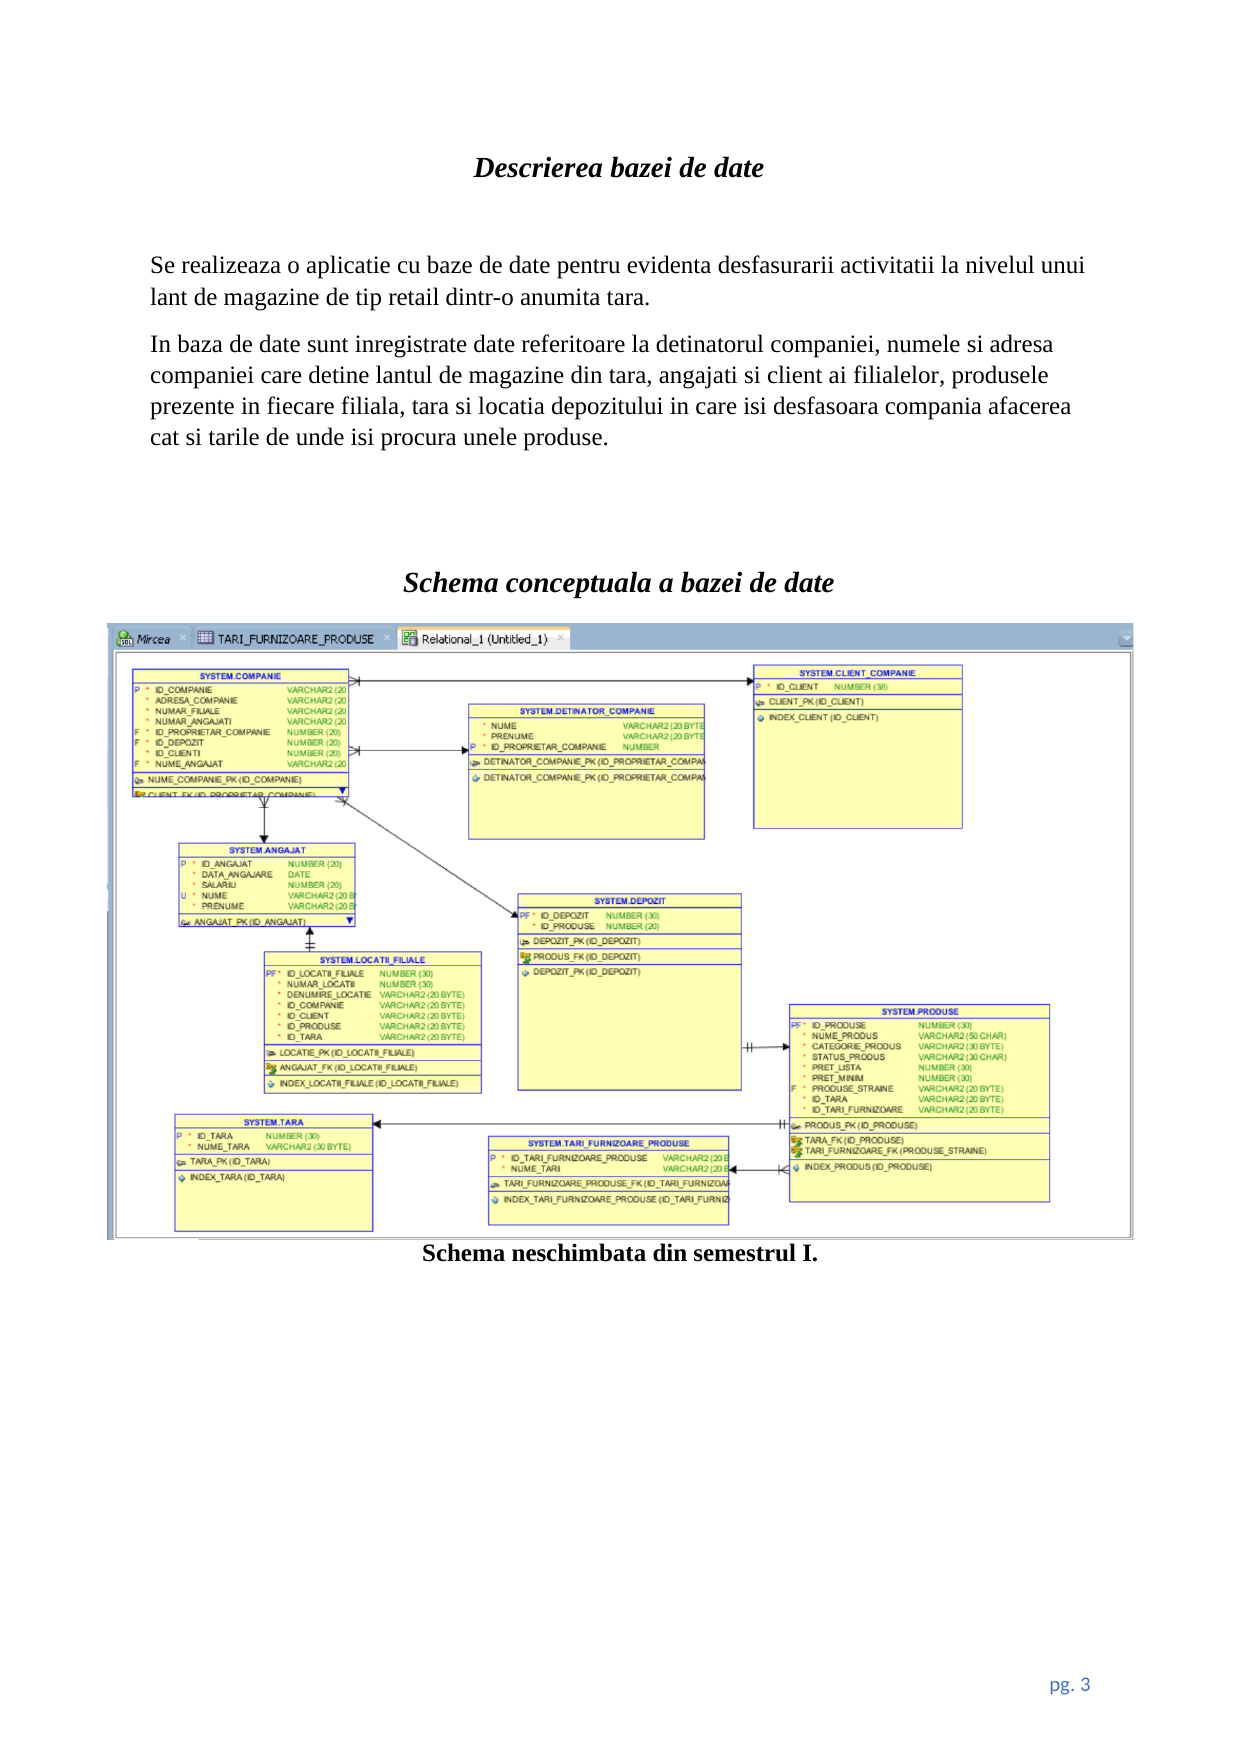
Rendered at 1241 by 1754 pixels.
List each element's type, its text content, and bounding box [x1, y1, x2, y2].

text Se realizeaza o aplicatie cu baze de date pentru evidenta desfasurarii activitatii la nivelul unui lant de magazine de tip retail dintr-o anumita tara. [150, 251, 1090, 310]
text In baza de date sunt inregistrate date referitoare la detinatorul companiei, numele si adresa companiei care detine lantul de magazine din tara, angajati si client ai filialelor, produsele prezente in fiecare filiala, tara si locatia depozitului in care isi desfasoara compania afacerea cat si tarile de unde isi procura unele produse. [150, 329, 1090, 451]
text Descrierea bazei de date [150, 150, 1090, 183]
picture [106, 623, 1134, 1240]
text Schema neschimbata din semestrul I. [150, 1238, 1090, 1267]
text Schema conceptuala a bazei de date [150, 566, 1090, 599]
